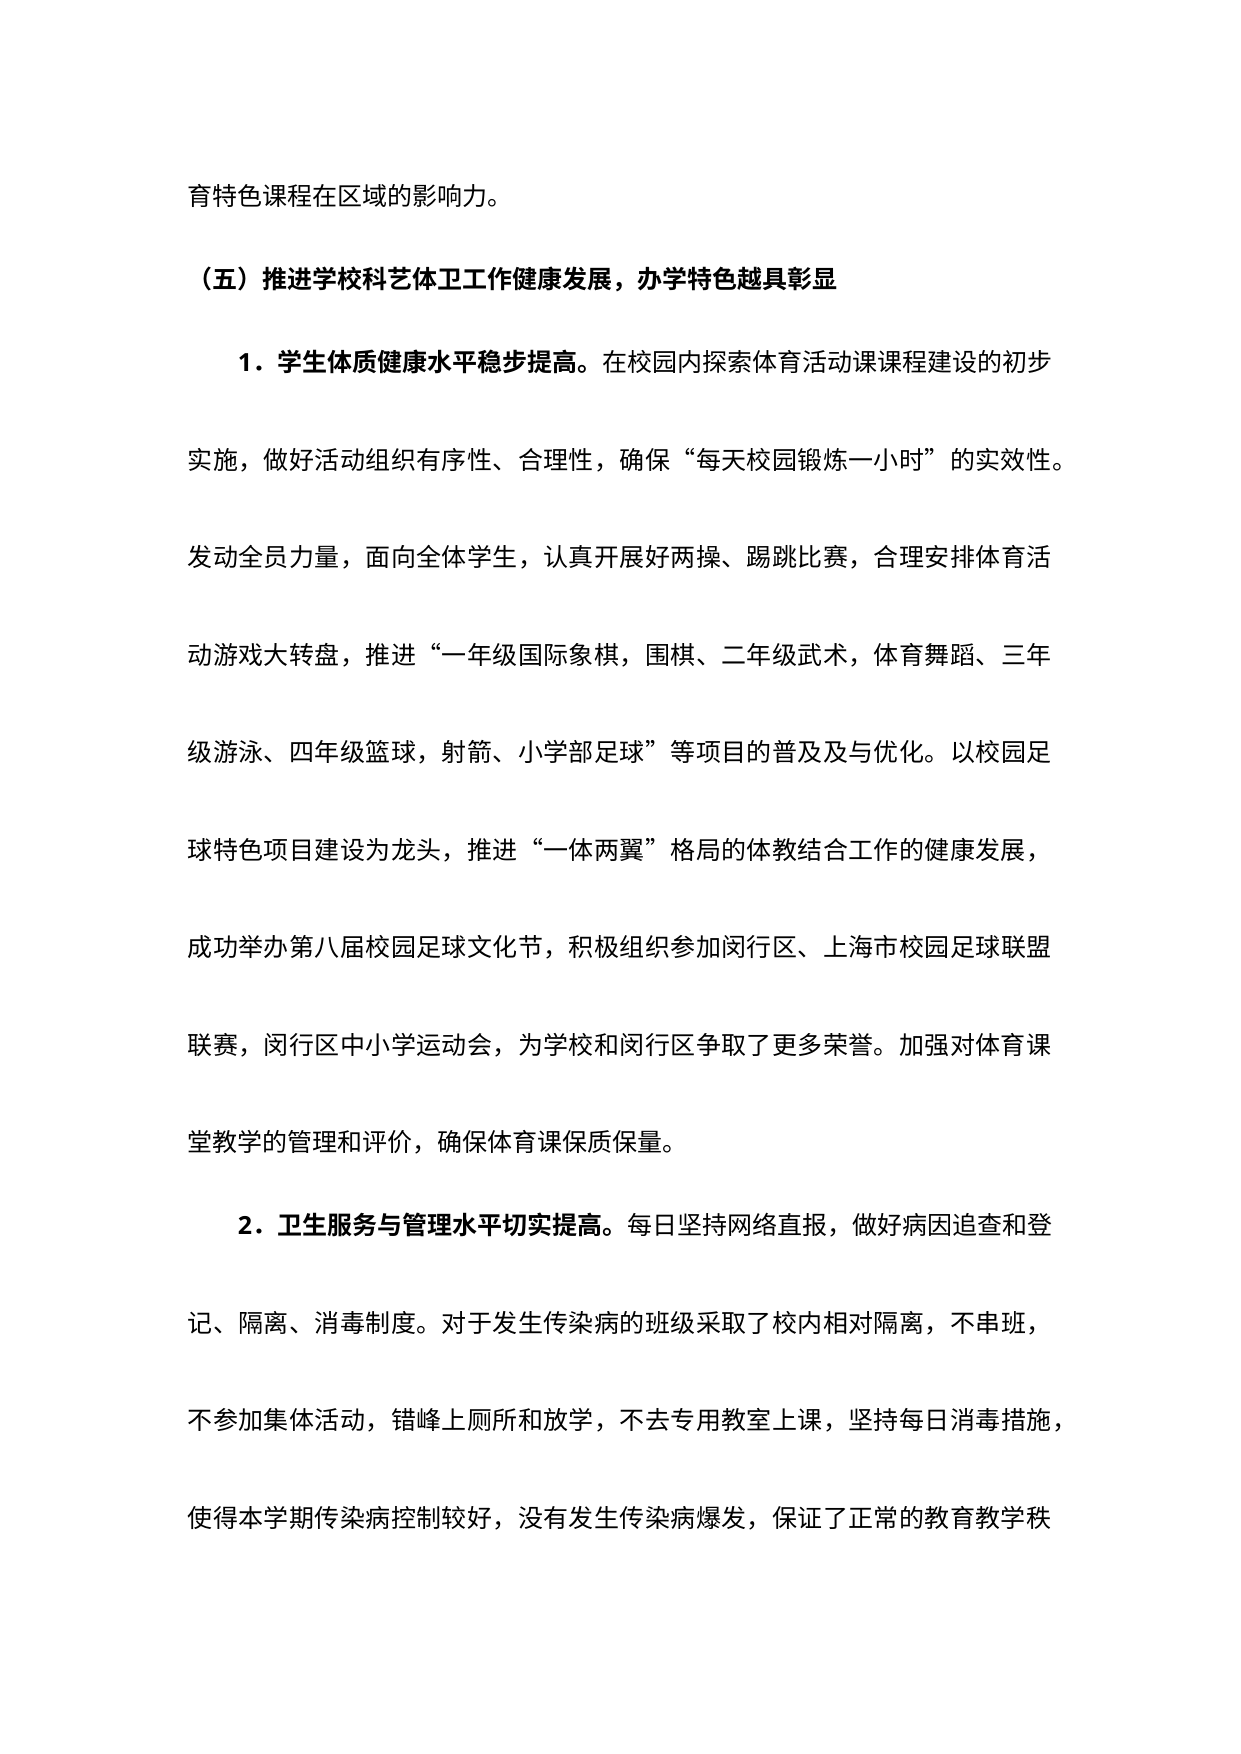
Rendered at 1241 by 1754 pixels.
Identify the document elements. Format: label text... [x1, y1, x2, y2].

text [187, 162, 1053, 227]
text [187, 1191, 1053, 1549]
text 1．学生体质健康水平稳步提高。在校园内探索体育活动课课程建设的初步实施，做好活动组织有序性、合理性，确保“每天校园锻炼一小时”的实效性。发动全员力量，面向全体学生，认真开展好两操、踢跳比赛，合理安排体育活动游戏大转盘，推进“一年级国际象棋，围棋、二年级武术，体育舞蹈、三年级游泳、四年级篮球，射箭、小学部足球”等项目的普及及与优化。以校园足球特色项目建设为龙头，推进“一体两翼”格局的体教结合工作的健康发展，成功举办第八届校园足球文化节，积极组织参加闵行区、上海市校园足球联盟联赛，闵行区中小学运动会，为学校和闵行区争取了更多荣誉。加强对体育课堂教学的管理和评价，确保体育课保质保量。 [187, 328, 1053, 1173]
text （五）推进学校科艺体卫工作健康发展，办学特色越具彰显 [187, 245, 1053, 310]
